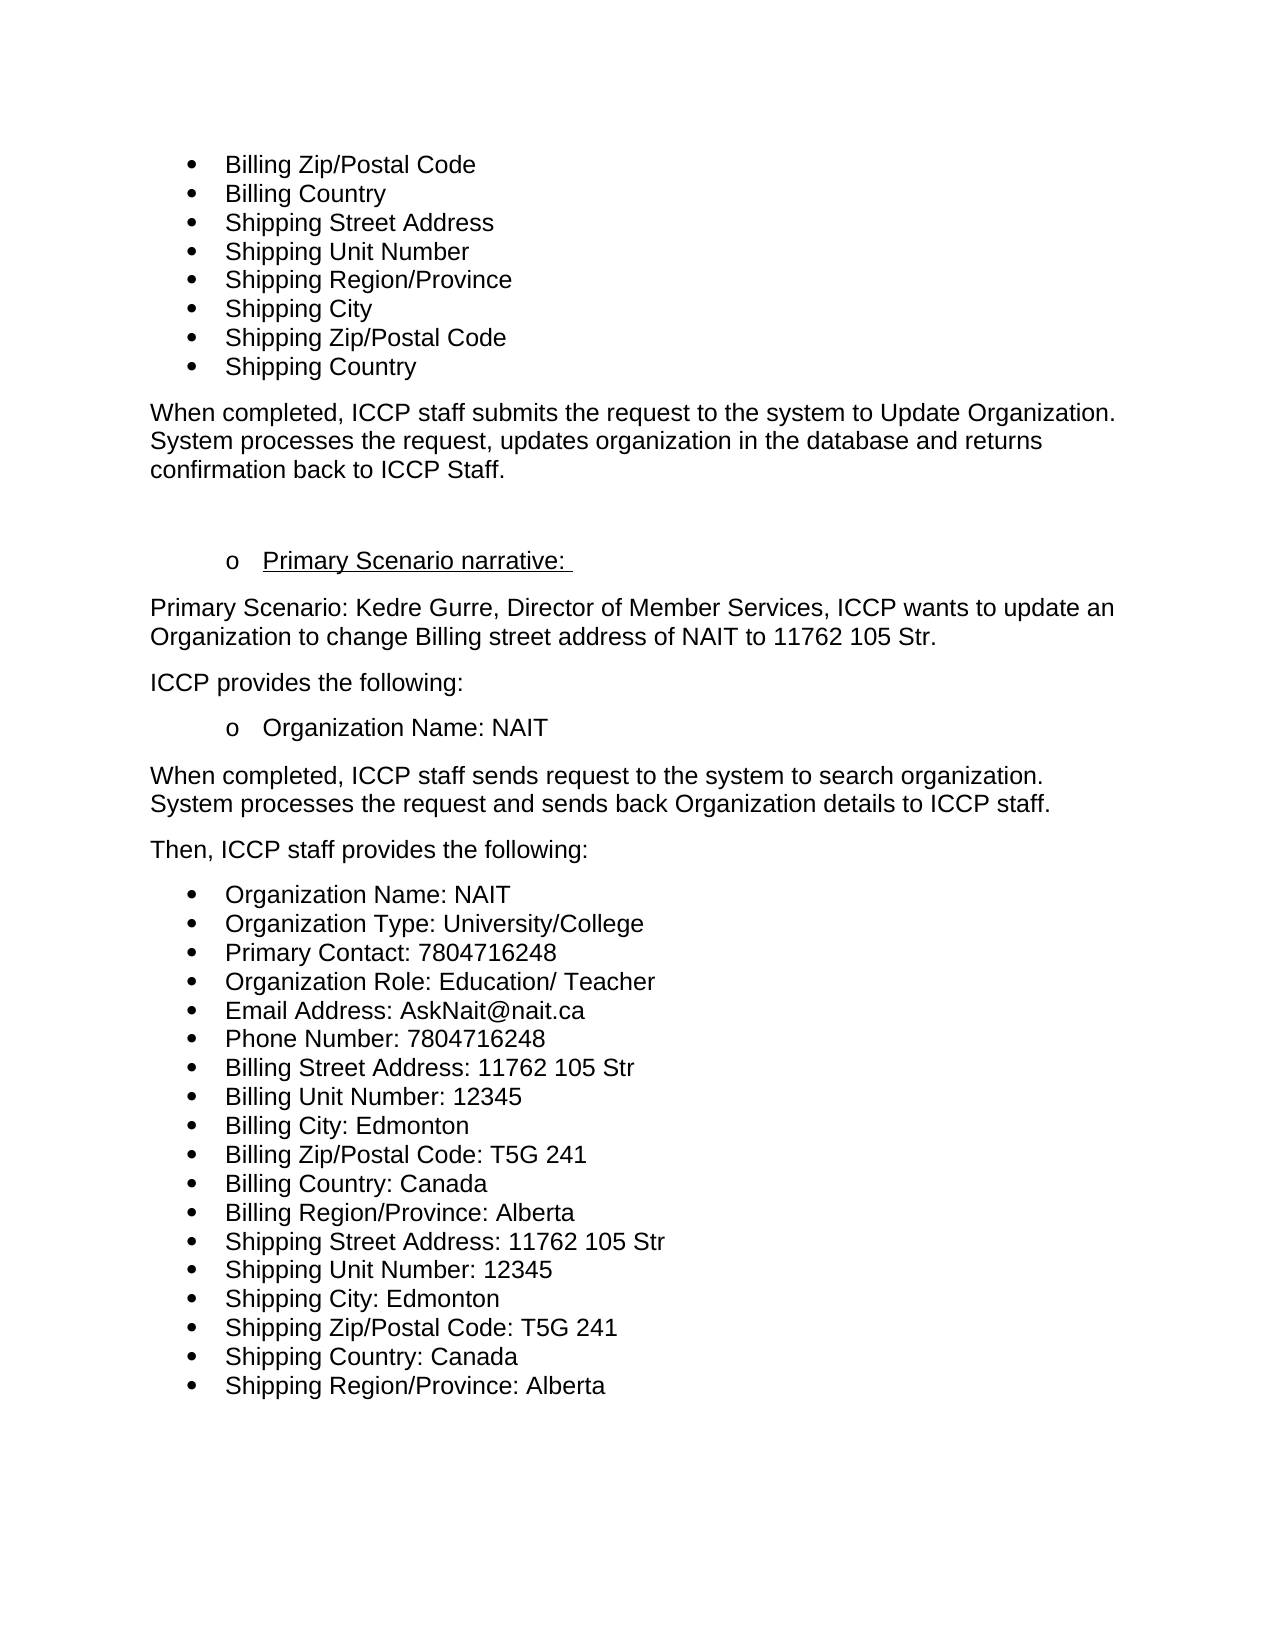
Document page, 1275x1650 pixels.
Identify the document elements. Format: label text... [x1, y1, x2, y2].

text Primary Scenario: Kedre Gurre, Director of Member Services, ICCP wants to update an Organization to change Billing street address of NAIT to 11762 105 Str. [150, 593, 1125, 651]
list Billing Country [187, 179, 1125, 208]
list Shipping Zip/Postal Code [187, 323, 1125, 352]
list Organization Name: NAIT [187, 880, 1125, 909]
list Shipping Country [187, 352, 1125, 381]
list Primary Contact: 7804716248 [187, 938, 1125, 967]
list Shipping City: Edmonton [187, 1284, 1125, 1313]
list Phone Number: 7804716248 [187, 1024, 1125, 1053]
list Shipping Country: Canada [187, 1342, 1125, 1371]
list Shipping Street Address: 11762 105 Str [187, 1226, 1125, 1255]
list Organization Type: University/College [187, 909, 1125, 938]
list Billing Zip/Postal Code [187, 150, 1125, 179]
list Email Address: AskNait@nait.ca [187, 996, 1125, 1024]
list Shipping City [187, 294, 1125, 323]
list Shipping Region/Province: Alberta [187, 1371, 1125, 1399]
list Billing Country: Canada [187, 1169, 1125, 1198]
text When completed, ICCP staff sends request to the system to search organization. System processes the request and sends back Organization details to ICCP staff. [150, 761, 1125, 818]
list Billing Region/Province: Alberta [187, 1198, 1125, 1226]
list Shipping Zip/Postal Code: T5G 241 [187, 1313, 1125, 1342]
list Billing City: Edmonton [187, 1111, 1125, 1140]
list Shipping Region/Province [187, 265, 1125, 294]
list Primary Scenario narrative: [225, 546, 1125, 577]
text ICCP provides the following: [150, 668, 1125, 696]
list Shipping Unit Number [187, 237, 1125, 265]
text Then, ICCP staff provides the following: [150, 835, 1125, 863]
list Shipping Unit Number: 12345 [187, 1255, 1125, 1284]
list Billing Zip/Postal Code: T5G 241 [187, 1140, 1125, 1169]
list Billing Street Address: 11762 105 Str [187, 1053, 1125, 1082]
list Shipping Street Address [187, 208, 1125, 237]
list Billing Unit Number: 12345 [187, 1082, 1125, 1111]
list Organization Role: Education/ Teacher [187, 967, 1125, 996]
list Organization Name: NAIT [225, 713, 1125, 744]
text When completed, ICCP staff submits the request to the system to Update Organization. System processes the request, updates organization in the database and returns confirmation back to ICCP Staff. [150, 397, 1125, 484]
